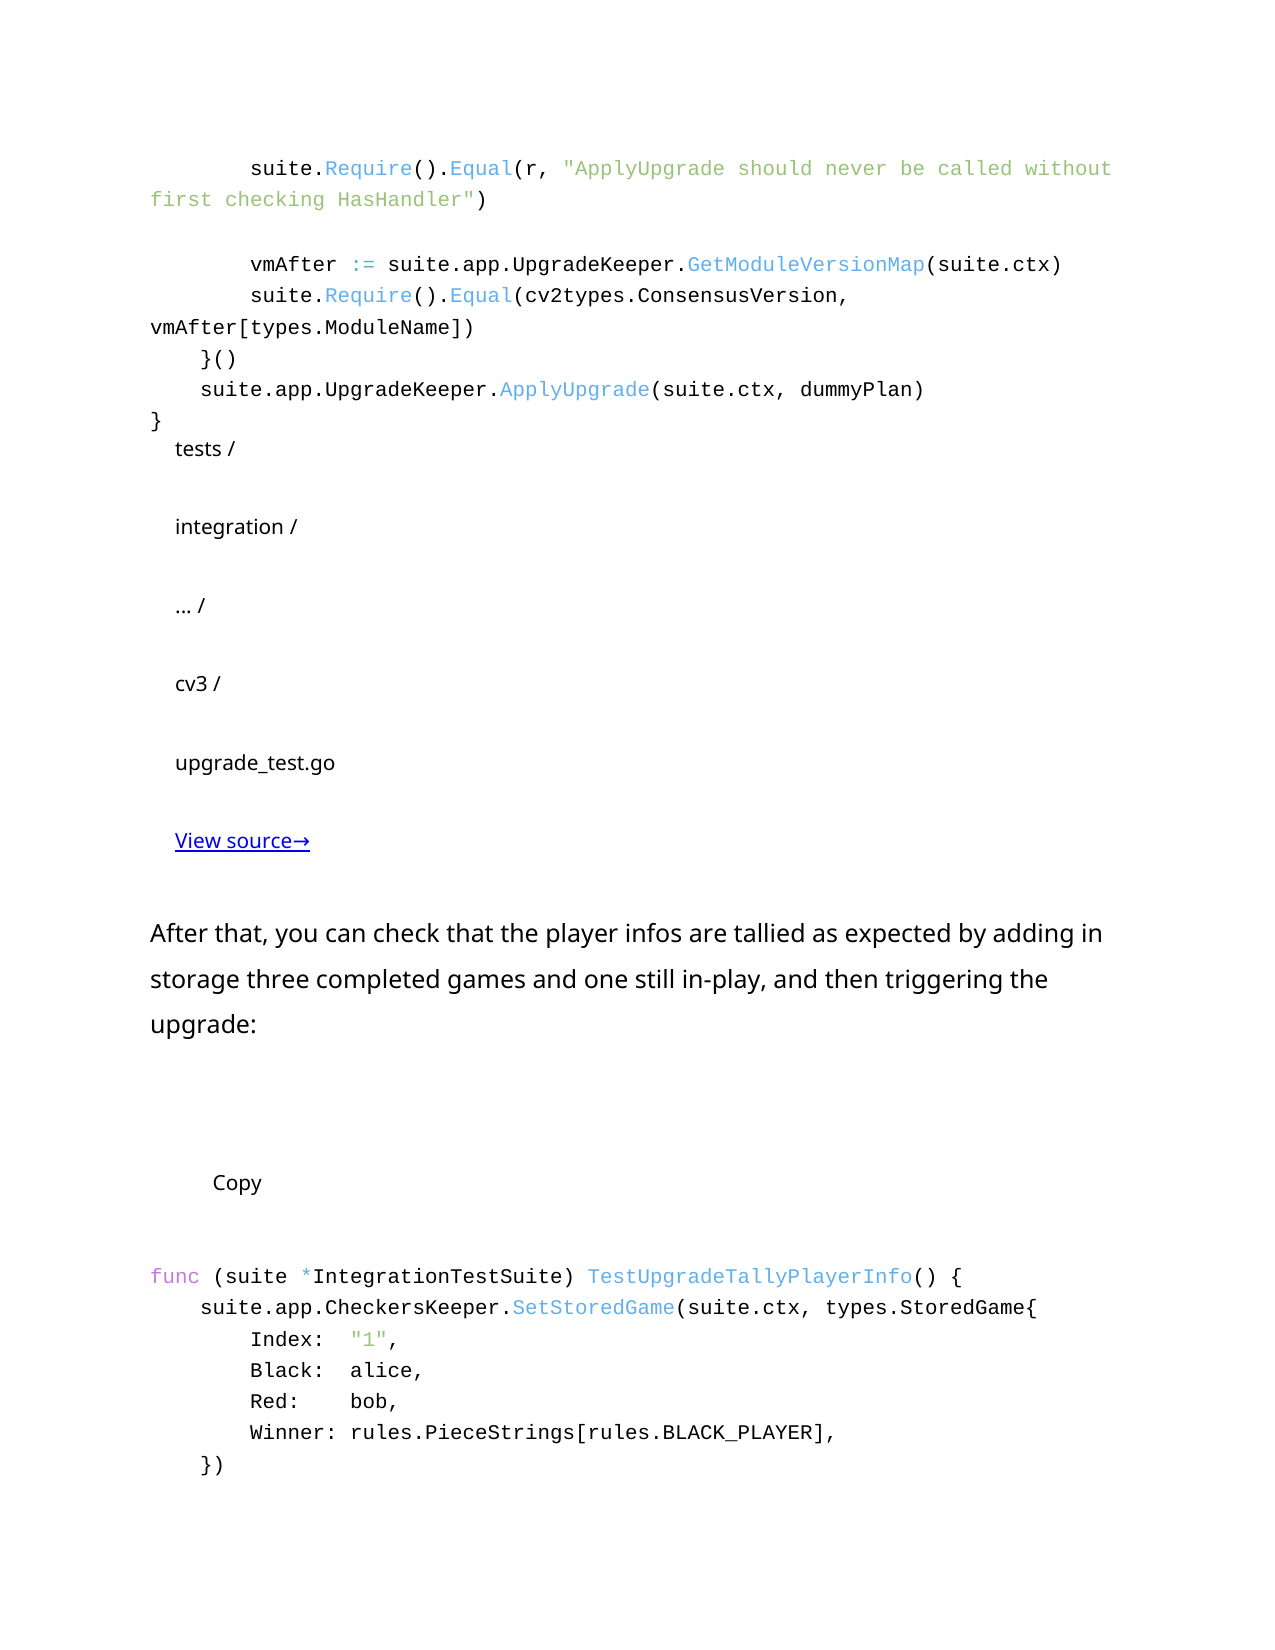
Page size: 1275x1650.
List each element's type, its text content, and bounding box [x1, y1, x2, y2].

text suite.Require().Equal(cv2types.ConsensusVersion, vmAfter[types.ModuleName]) [150, 278, 1125, 340]
text cv3 / [175, 669, 1100, 698]
text }) [150, 1446, 1125, 1477]
text tests / [175, 434, 1100, 462]
text vmAfter := suite.app.UpgradeKeeper.GetModuleVersionMap(suite.ctx) [150, 247, 1125, 278]
text }() [150, 340, 1125, 372]
text integration / [175, 512, 1100, 541]
text Winner: rules.PieceStrings[rules.BLACK_PLAYER], [150, 1415, 1125, 1446]
text Black: alice, [150, 1352, 1125, 1383]
text suite.app.UpgradeKeeper.ApplyUpgrade(suite.ctx, dummyPlan) [150, 372, 1125, 403]
text ... / [175, 591, 1100, 619]
text func (suite *IntegrationTestSuite) TestUpgradeTallyPlayerInfo() { [150, 1258, 1125, 1290]
text Copy [194, 1153, 1094, 1208]
text suite.Require().Equal(r, "ApplyUpgrade should never be called without first checking HasHandler") [150, 150, 1125, 212]
text View source→ [175, 826, 1080, 855]
text upgrade_test.go [175, 748, 1100, 776]
text Index: "1", [150, 1321, 1125, 1352]
text } [150, 403, 1125, 434]
text After that, you can check that the player infos are tallied as expected by adding in storage three completed games and one still in-play, and then triggering the upgrade: [150, 905, 1125, 1041]
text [150, 1290, 1125, 1321]
text Red: bob, [150, 1383, 1125, 1415]
